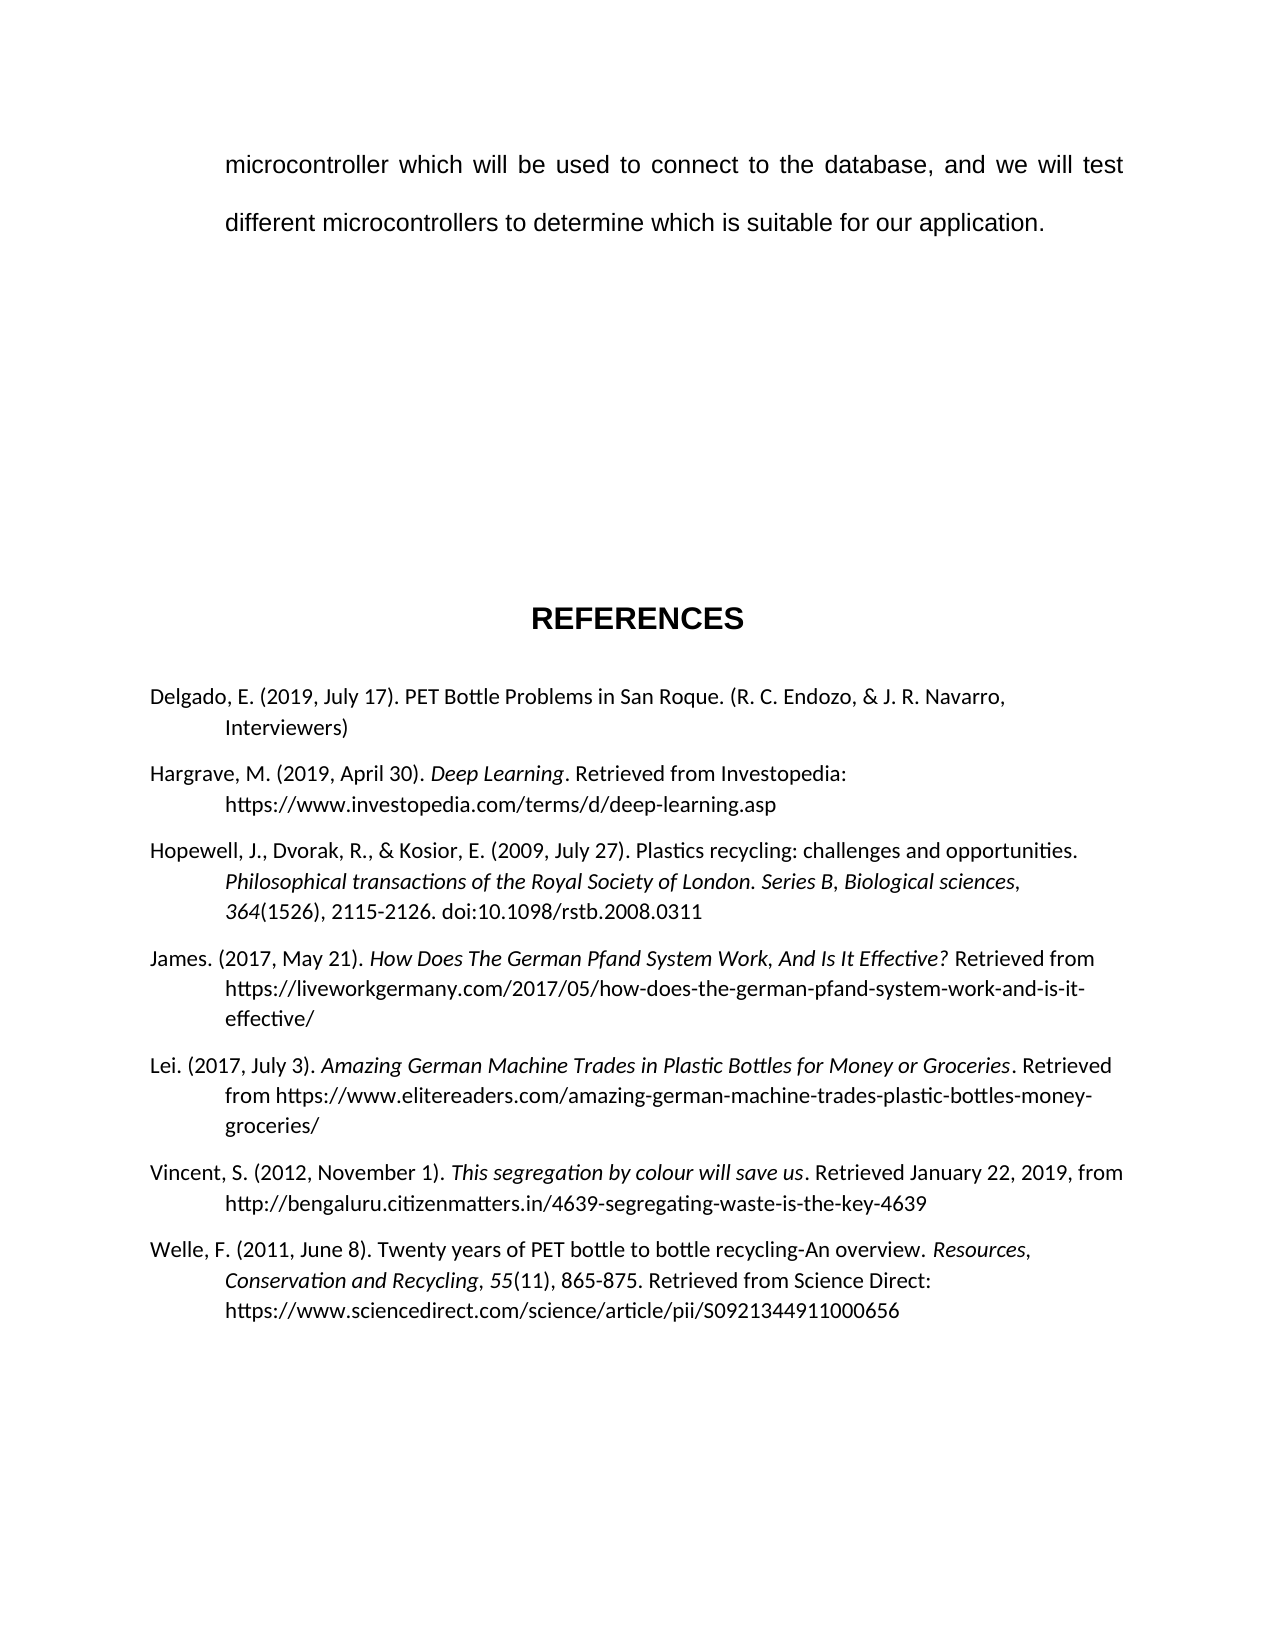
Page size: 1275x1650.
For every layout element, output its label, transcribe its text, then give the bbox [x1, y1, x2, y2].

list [225, 150, 1125, 236]
subtitle REFERENCES [150, 600, 1125, 636]
